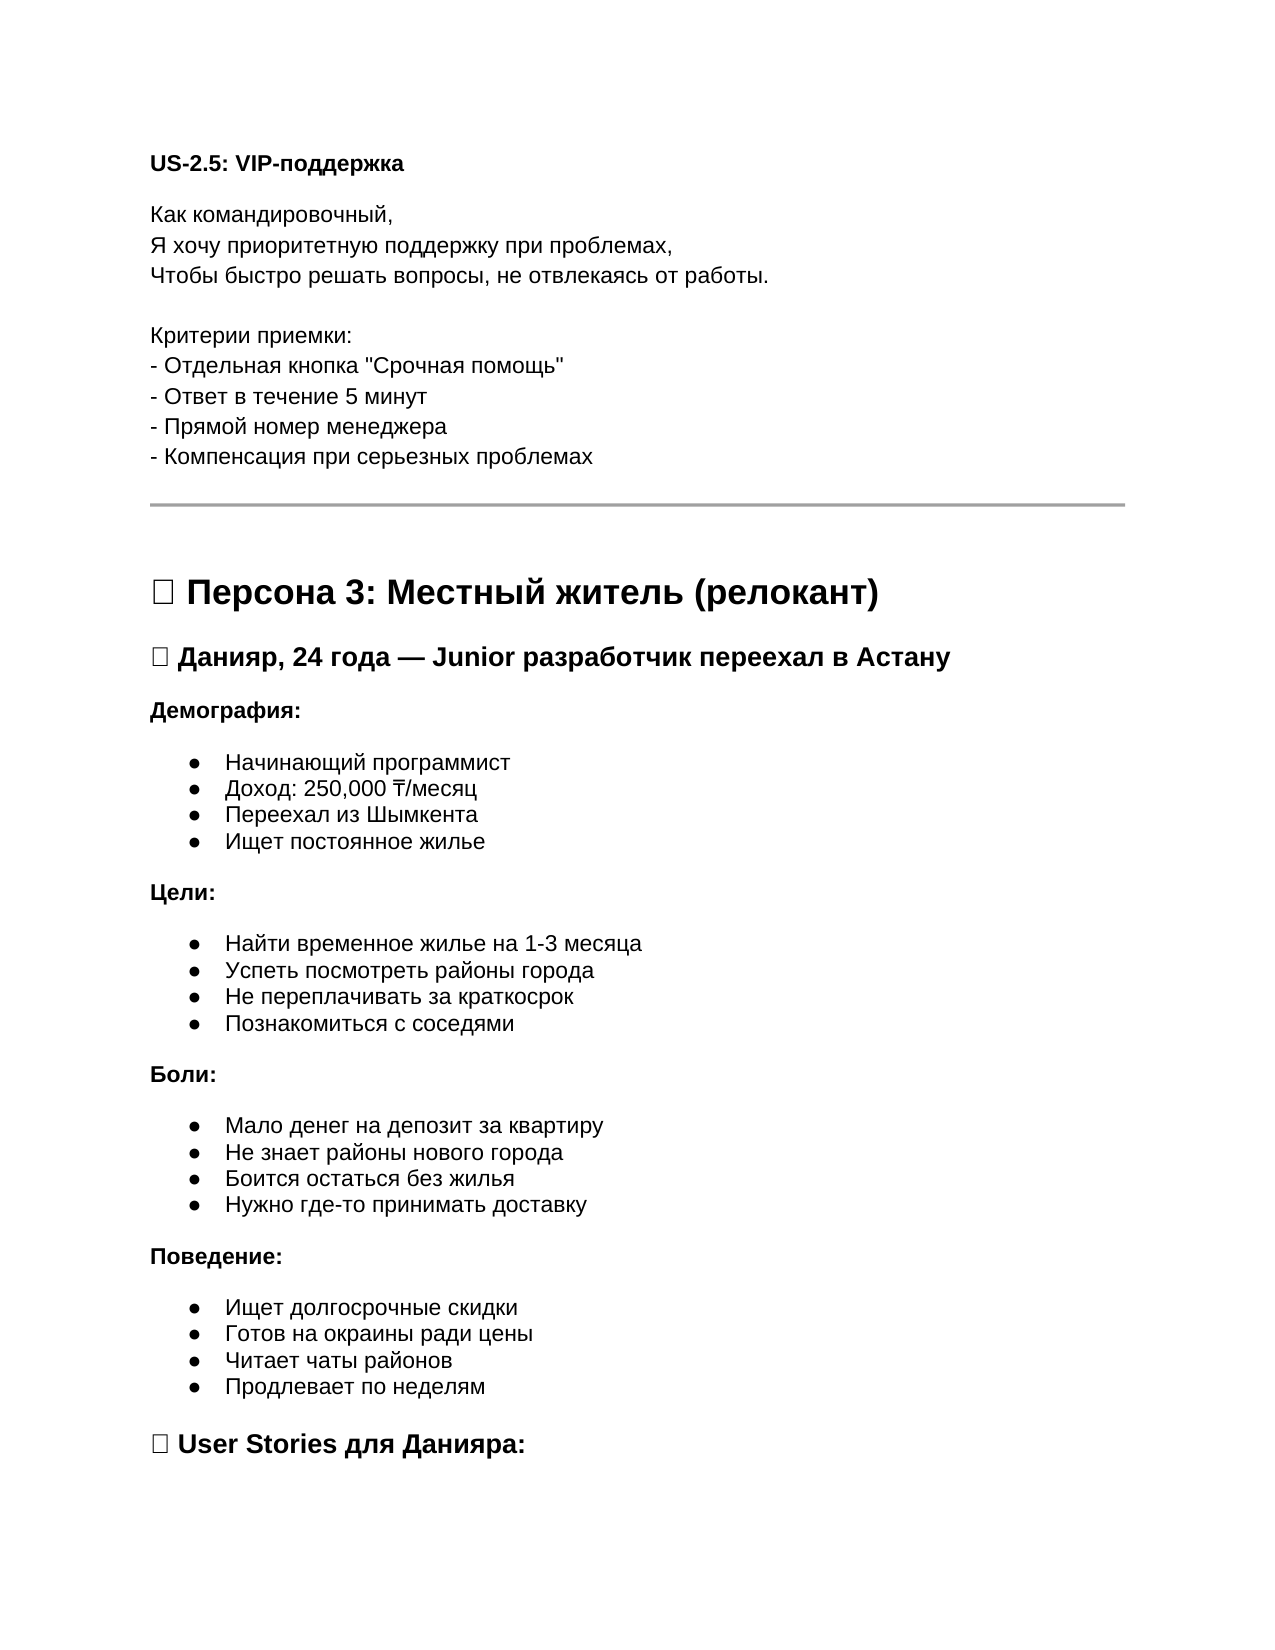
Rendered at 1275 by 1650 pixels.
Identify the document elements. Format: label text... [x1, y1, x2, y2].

text - Ответ в течение 5 минут [150, 383, 1125, 409]
text Чтобы быстро решать вопросы, не отвлекаясь от работы. [150, 262, 1125, 288]
list Читает чаты районов [187, 1347, 1125, 1373]
subtitle 📝 User Stories для Данияра: [150, 1428, 1125, 1460]
subtitle 🏃 Данияр, 24 года — Junior разработчик переехал в Астану [150, 641, 1125, 672]
text Как командировочный, [150, 201, 1125, 228]
text Я хочу приоритетную поддержку при проблемах, [150, 232, 1125, 258]
list Готов на окраины ради цены [187, 1320, 1125, 1347]
text - Компенсация при серьезных проблемах [150, 443, 1125, 469]
list Не знает районы нового города [187, 1138, 1125, 1165]
text Демография: [150, 697, 1125, 724]
text Цели: [150, 879, 1125, 905]
list Ищет постоянное жилье [187, 828, 1125, 854]
list Познакомиться с соседями [187, 1009, 1125, 1036]
list Переехал из Шымкента [187, 801, 1125, 828]
list Доход: 250,000 ₸/месяц [187, 775, 1125, 801]
list Не переплачивать за краткосрок [187, 983, 1125, 1009]
list Найти временное жилье на 1-3 месяца [187, 930, 1125, 957]
text Боли: [150, 1061, 1125, 1087]
list Боится остаться без жилья [187, 1165, 1125, 1191]
text - Прямой номер менеджера [150, 413, 1125, 439]
subtitle 👥 Персона 3: Местный житель (релокант) [150, 571, 1125, 612]
text Критерии приемки: [150, 322, 1125, 348]
text Поведение: [150, 1243, 1125, 1269]
list Начинающий программист [187, 749, 1125, 775]
list Продлевает по неделям [187, 1373, 1125, 1399]
list Ищет долгосрочные скидки [187, 1294, 1125, 1320]
list Мало денег на депозит за квартиру [187, 1112, 1125, 1138]
text - Отдельная кнопка "Срочная помощь" [150, 352, 1125, 379]
list Успеть посмотреть районы города [187, 957, 1125, 983]
text US-2.5: VIP-поддержка [150, 150, 1125, 176]
list Нужно где-то принимать доставку [187, 1191, 1125, 1218]
